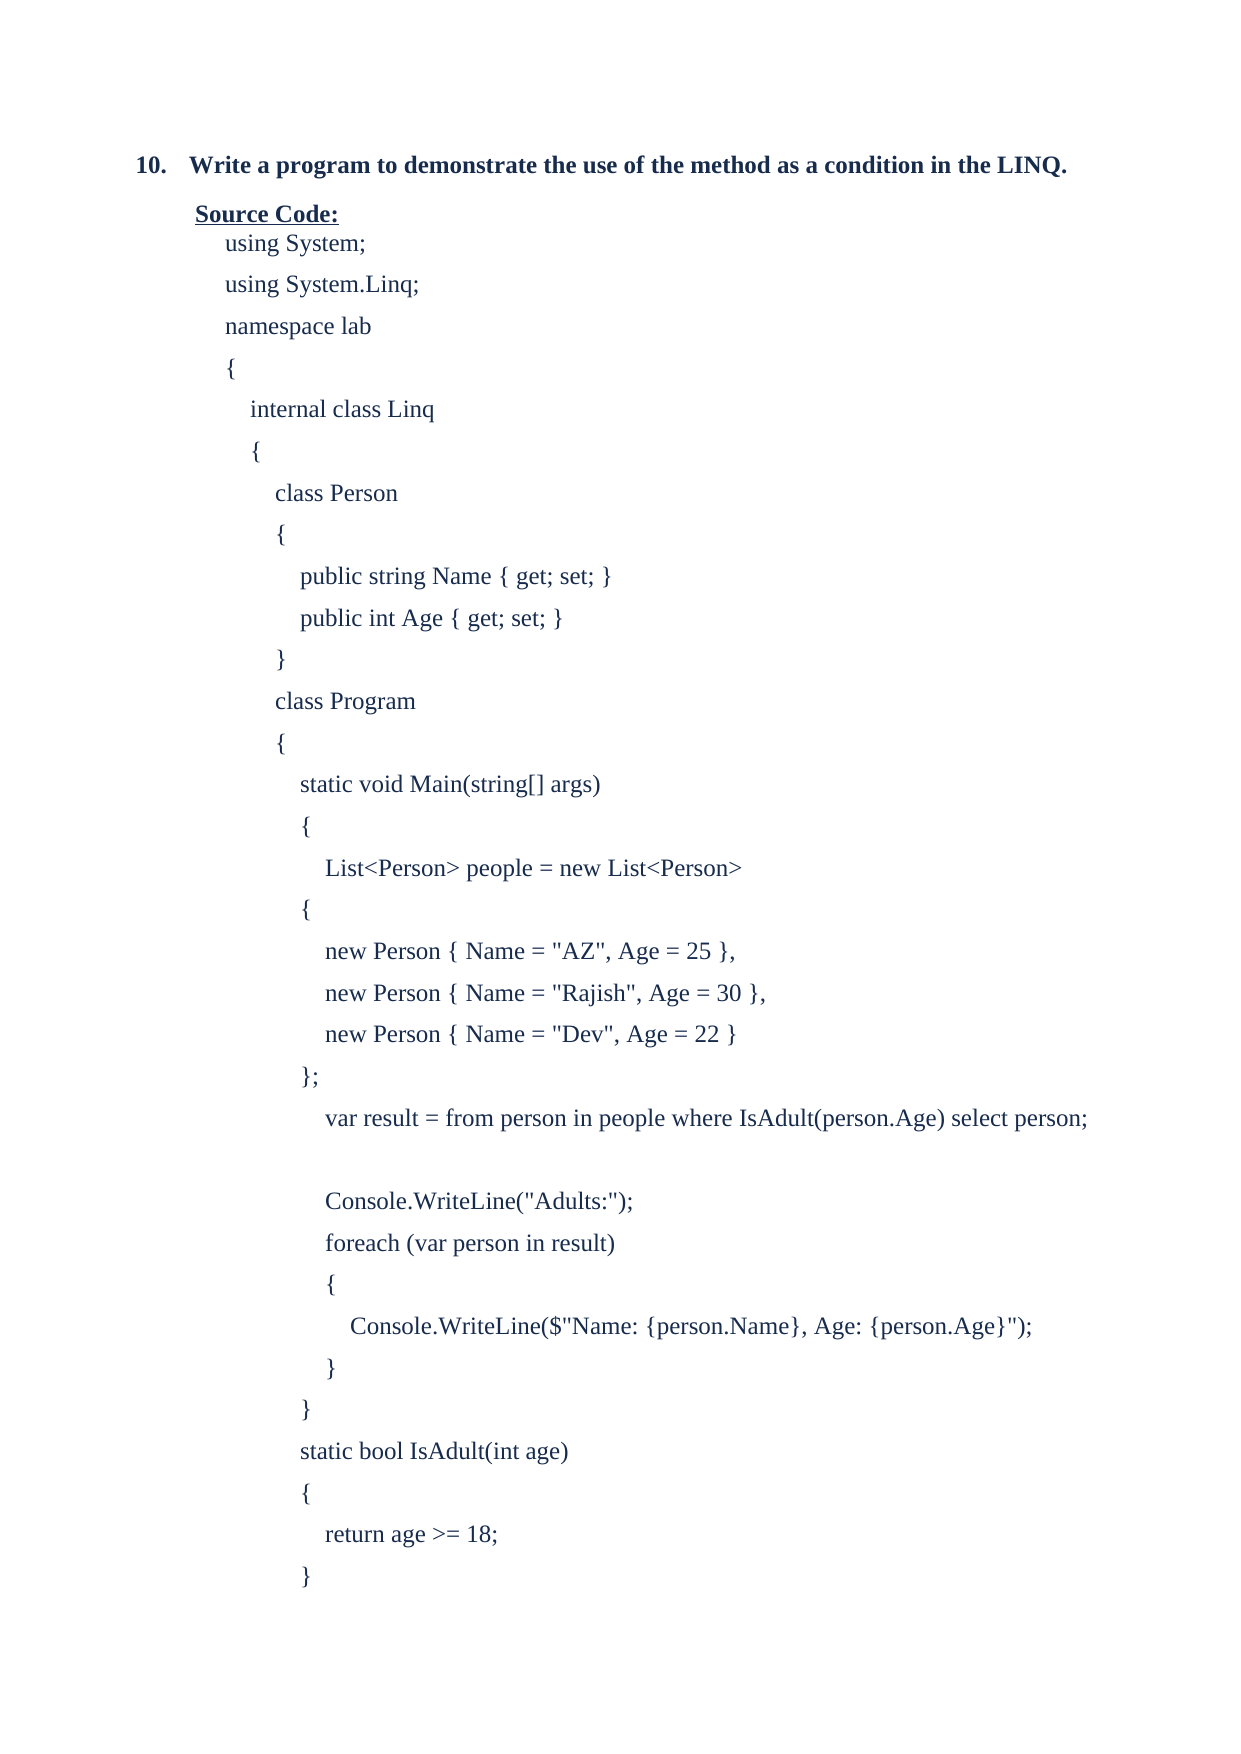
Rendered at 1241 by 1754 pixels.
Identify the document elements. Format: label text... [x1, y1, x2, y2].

text { [225, 1478, 1090, 1506]
text new Person { Name = "AZ", Age = 25 }, [225, 936, 1090, 965]
text } [225, 1394, 1090, 1423]
text var result = from person in people where IsAdult(person.Age) select person; [225, 1103, 1090, 1131]
text class Person [225, 478, 1090, 506]
text public int Age { get; set; } [225, 603, 1090, 631]
text static void Main(string[] args) [225, 769, 1090, 798]
subtitle Write a program to demonstrate the use of the method as a condition in the LINQ. [151, 150, 1090, 179]
text { [225, 353, 1090, 381]
text return age >= 18; [225, 1519, 1090, 1548]
text { [225, 811, 1090, 840]
text Console.WriteLine("Adults:"); [225, 1186, 1090, 1215]
text List<Person> people = new List<Person> [225, 853, 1090, 881]
text using System; [225, 228, 1090, 256]
text }; [225, 1061, 1090, 1090]
text { [225, 728, 1090, 756]
text using System.Linq; [225, 269, 1090, 298]
text class Program [225, 686, 1090, 715]
text namespace lab [225, 311, 1090, 340]
text new Person { Name = "Rajish", Age = 30 }, [225, 978, 1090, 1006]
text foreach (var person in result) [225, 1228, 1090, 1256]
text { [225, 436, 1090, 465]
text static bool IsAdult(int age) [225, 1436, 1090, 1465]
text } [225, 644, 1090, 673]
text new Person { Name = "Dev", Age = 22 } [225, 1019, 1090, 1048]
text Console.WriteLine($"Name: {person.Name}, Age: {person.Age}"); [225, 1311, 1090, 1340]
text { [225, 519, 1090, 548]
text { [225, 894, 1090, 923]
text } [225, 1561, 1090, 1590]
text public string Name { get; set; } [225, 561, 1090, 590]
text internal class Linq [225, 394, 1090, 423]
text { [225, 1269, 1090, 1298]
text } [225, 1353, 1090, 1381]
text Source Code: [195, 199, 1090, 228]
